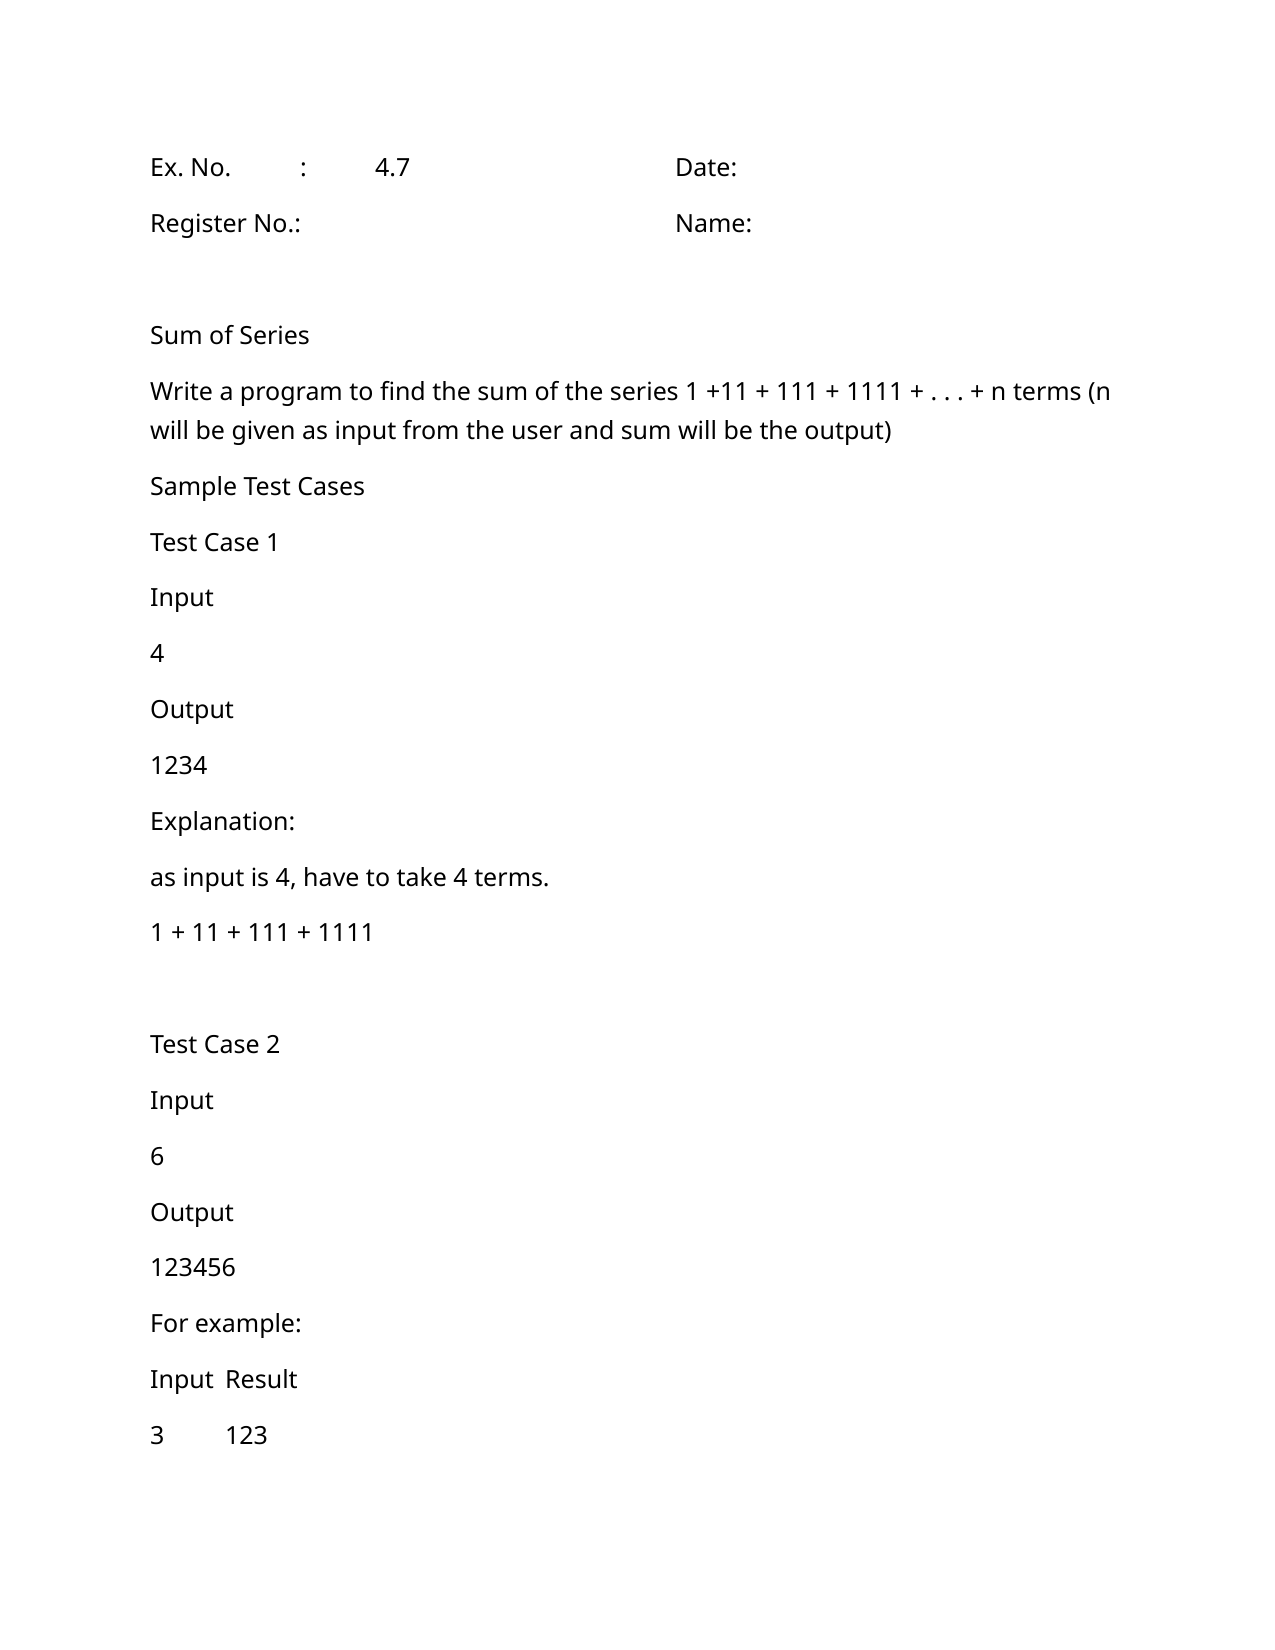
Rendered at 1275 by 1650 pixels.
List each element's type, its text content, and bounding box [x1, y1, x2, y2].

text 4 [150, 636, 1125, 670]
text Ex. No. : 4.7 Date: [150, 150, 1125, 184]
text Register No.: Name: [150, 206, 1125, 240]
text 3 123 [150, 1417, 1125, 1452]
text Sum of Series [150, 317, 1125, 352]
text Sample Test Cases [150, 468, 1125, 502]
text Test Case 1 [150, 524, 1125, 558]
text Write a program to find the sum of the series 1 +11 + 111 + 1111 + . . . + n terms (n will be given as input from the user and sum will be the output) [150, 373, 1125, 447]
text For example: [150, 1306, 1125, 1340]
text 1234 [150, 747, 1125, 782]
text 6 [150, 1138, 1125, 1172]
text Output [150, 1194, 1125, 1228]
text as input is 4, have to take 4 terms. [150, 859, 1125, 893]
text Input [150, 1082, 1125, 1117]
text Input Result [150, 1362, 1125, 1396]
text Explanation: [150, 803, 1125, 837]
text Output [150, 692, 1125, 726]
text Input [150, 580, 1125, 614]
text 1 + 11 + 111 + 1111 [150, 915, 1125, 949]
text Test Case 2 [150, 1027, 1125, 1061]
text 123456 [150, 1250, 1125, 1284]
